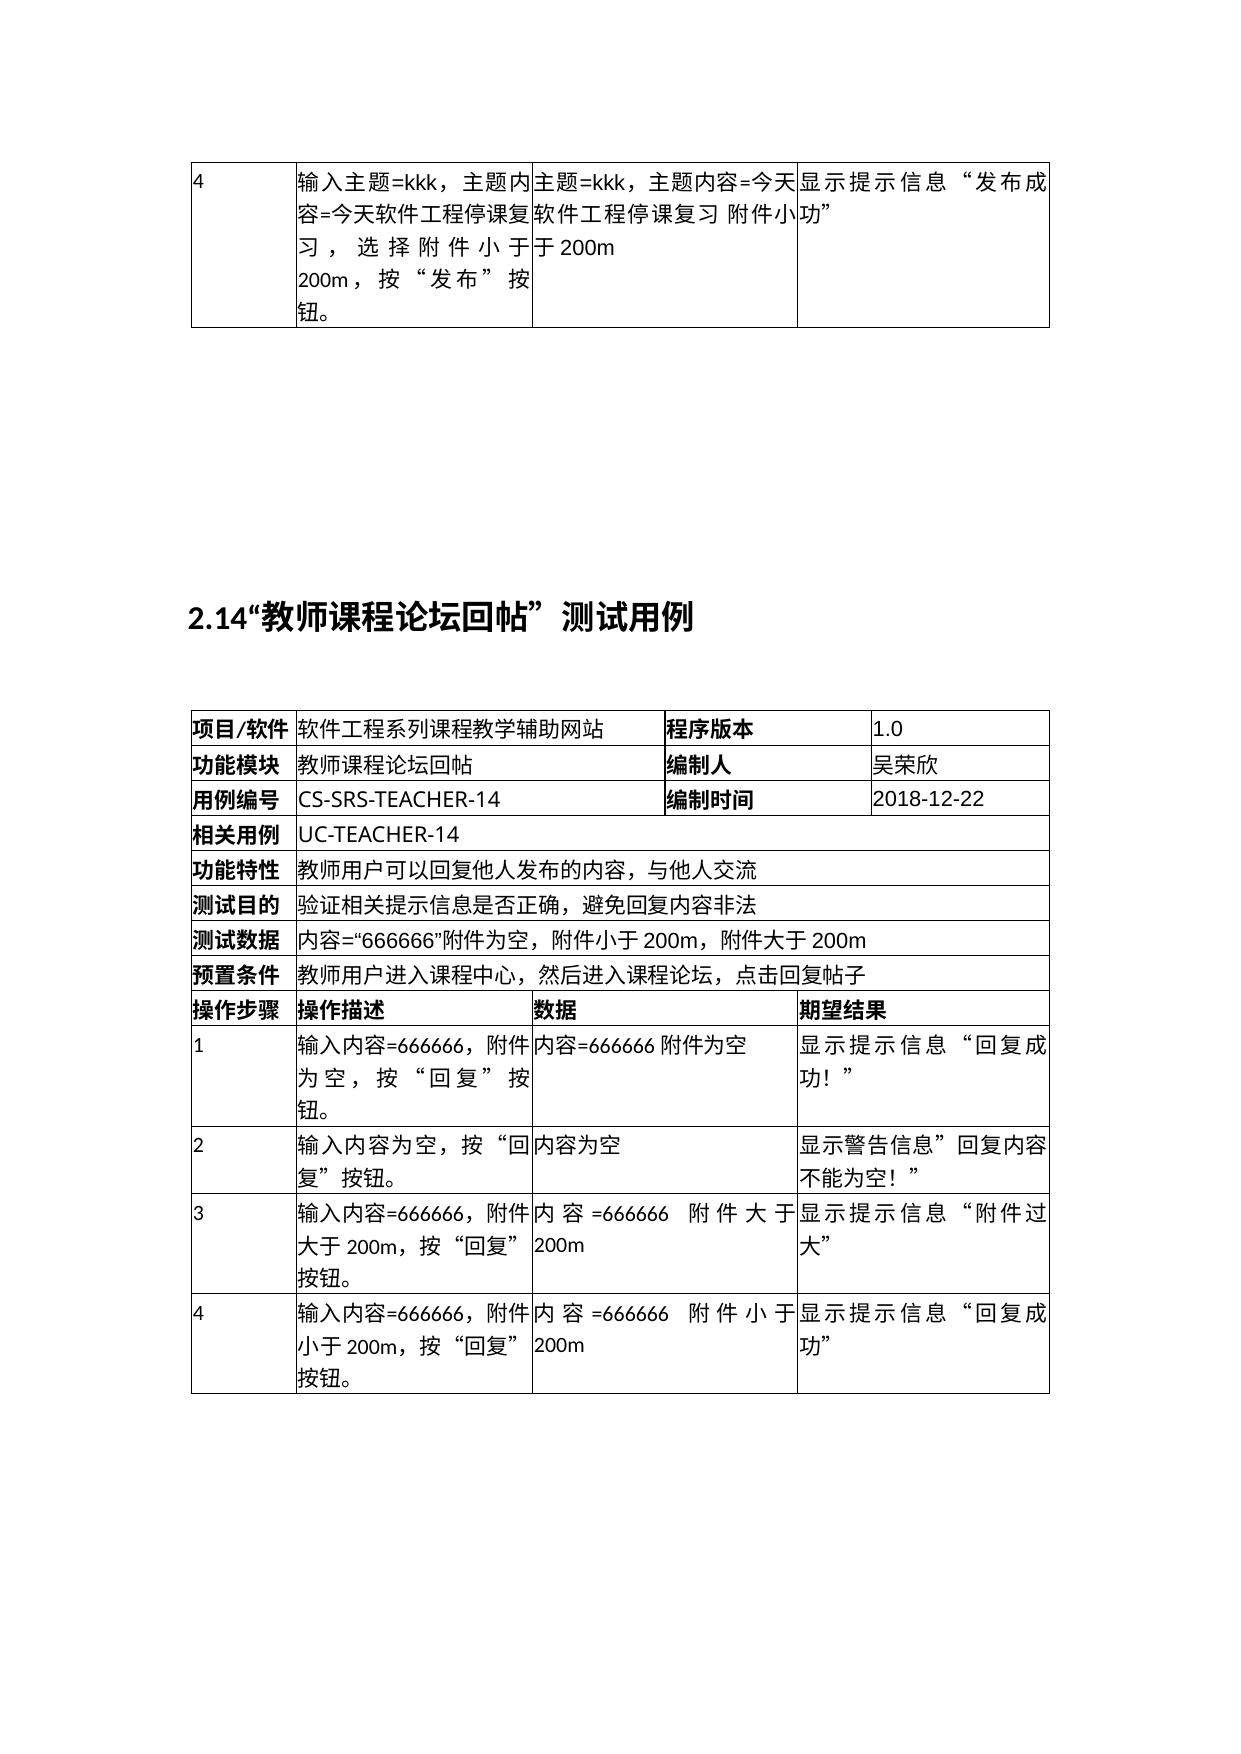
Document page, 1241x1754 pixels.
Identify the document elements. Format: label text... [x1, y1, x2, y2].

table_cell 主题=kkk，主题内容=今天软件工程停课复习 附件小于200m [533, 163, 797, 327]
table_cell 功能模块 [192, 746, 296, 780]
table_cell 教师课程论坛回帖 [297, 746, 664, 780]
table_cell 显示提示信息“附件过大” [798, 1194, 1049, 1293]
table_cell CS-SRS-TEACHER-14 [297, 781, 664, 815]
table_cell 教师用户可以回复他人发布的内容，与他人交流 [297, 851, 1049, 885]
table_cell 4 [192, 1294, 296, 1393]
table_cell 显示警告信息”回复内容不能为空！” [798, 1127, 1049, 1193]
table_cell 预置条件 [192, 956, 296, 990]
table_cell 操作描述 [297, 991, 532, 1025]
table_header 1.0 [872, 711, 1049, 744]
table_cell 操作步骤 [192, 991, 296, 1025]
table_cell 2 [192, 1127, 296, 1193]
table_header 项目/软件 [192, 711, 296, 744]
table_cell 输入内容=666666，附件小于200m，按“回复”按钮。 [297, 1294, 532, 1393]
table_cell 用例编号 [192, 781, 296, 815]
table_header 软件工程系列课程教学辅助网站 [297, 711, 664, 744]
table_cell 显示提示信息“回复成功” [798, 1294, 1049, 1393]
table_cell 输入内容=666666，附件大于200m，按“回复”按钮。 [297, 1194, 532, 1293]
table_header 程序版本 [666, 711, 871, 744]
table_cell 数据 [533, 991, 797, 1025]
table_cell 吴荣欣 [872, 746, 1049, 780]
table_cell 内容=666666 附件小于200m [533, 1294, 797, 1393]
table_cell 输入内容为空，按“回复”按钮。 [297, 1127, 532, 1193]
table_cell 测试目的 [192, 886, 296, 920]
table_cell 验证相关提示信息是否正确，避免回复内容非法 [297, 886, 1049, 920]
subtitle 2.14“教师课程论坛回帖”测试用例 [187, 583, 1053, 648]
table_cell 教师用户进入课程中心，然后进入课程论坛，点击回复帖子 [297, 956, 1049, 990]
table_cell 显示提示信息“回复成功！” [798, 1026, 1049, 1126]
table_cell UC-TEACHER-14 [297, 816, 1049, 850]
table_cell 相关用例 [192, 816, 296, 850]
table_cell 内容为空 [533, 1127, 797, 1193]
table_cell 2018-12-22 [872, 781, 1049, 815]
table_cell 显示提示信息“发布成功” [798, 163, 1049, 327]
table_cell 内容=“666666”附件为空，附件小于200m，附件大于200m [297, 921, 1049, 955]
table_cell 测试数据 [192, 921, 296, 955]
table_cell 3 [192, 1194, 296, 1293]
table_cell 输入内容=666666，附件为空，按“回复”按钮。 [297, 1026, 532, 1126]
table_cell 4 [192, 163, 296, 327]
table_cell 1 [192, 1026, 296, 1126]
table_cell 内容=666666 附件为空 [533, 1026, 797, 1126]
table_cell 功能特性 [192, 851, 296, 885]
table_cell 编制人 [666, 746, 871, 780]
table_cell 输入主题=kkk，主题内容=今天软件工程停课复习，选择附件小于200m，按“发布”按钮。 [297, 163, 532, 327]
table_cell 内容=666666 附件大于200m [533, 1194, 797, 1293]
table_cell 编制时间 [666, 781, 871, 815]
table_cell 期望结果 [798, 991, 1049, 1025]
